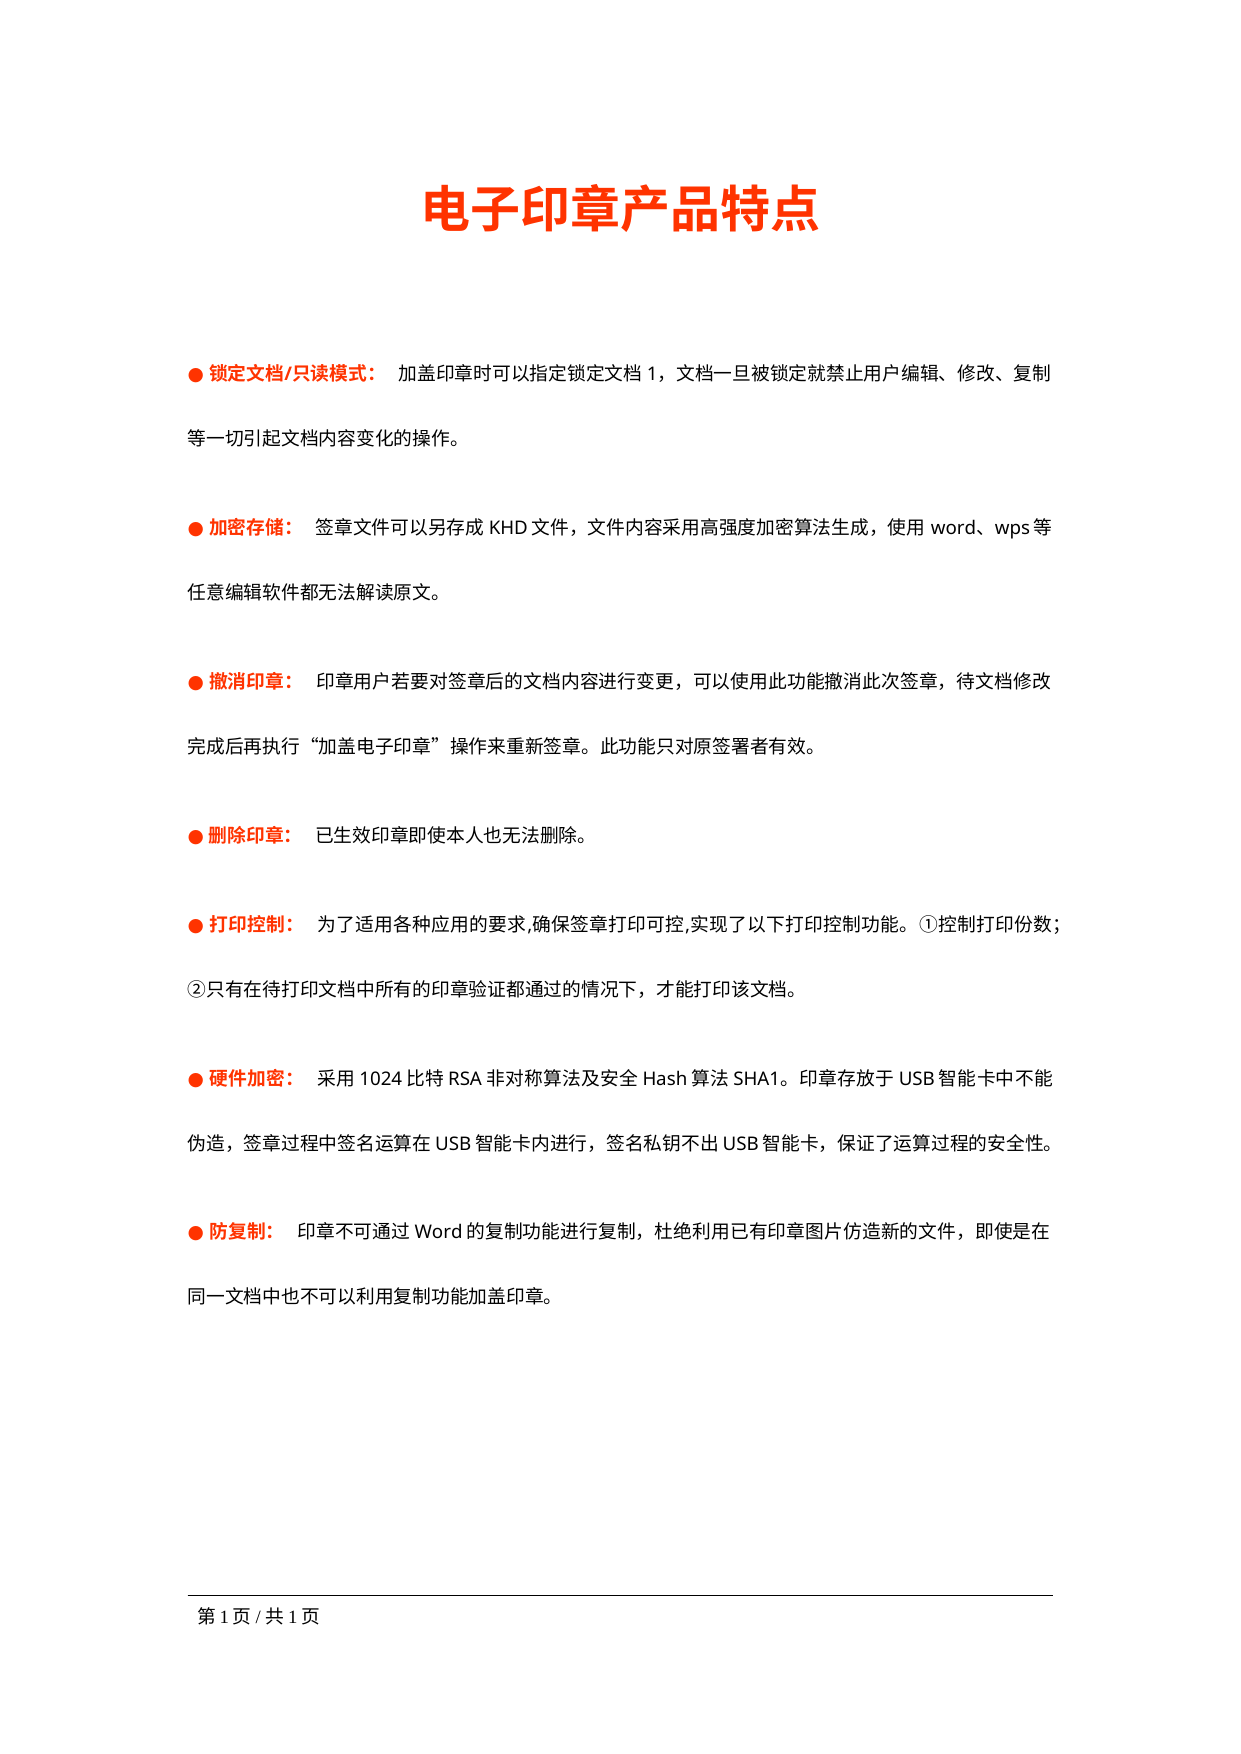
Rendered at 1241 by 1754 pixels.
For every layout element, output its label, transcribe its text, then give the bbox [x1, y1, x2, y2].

text ● 删除印章： 已生效印章即使本人也无法删除。 [187, 818, 1053, 850]
text ● 打印控制： 为了适用各种应用的要求,确保签章打印可控,实现了以下打印控制功能。①控制打印份数；②只有在待打印文档中所有的印章验证都通过的情况下，才能打印该文档。 [187, 907, 1053, 1004]
text 电子印章产品特点 [187, 157, 1053, 255]
text ● 硬件加密： 采用1024比特RSA非对称算法及安全Hash算法SHA1。印章存放于USB智能卡中不能伪造，签章过程中签名运算在USB智能卡内进行，签名私钥不出USB智能卡，保证了运算过程的安全性。 [187, 1061, 1053, 1158]
text ● 加密存储： 签章文件可以另存成KHD文件，文件内容采用高强度加密算法生成，使用word、wps等任意编辑软件都无法解读原文。 [187, 510, 1053, 608]
text ● 锁定文档/只读模式： 加盖印章时可以指定锁定文档，文档一旦被锁定就禁止用户编辑、修改、复制等一切引起文档内容变化的操作。 [187, 356, 1053, 454]
text ● 防复制： 印章不可通过Word的复制功能进行复制，杜绝利用已有印章图片仿造新的文件，即使是在同一文档中也不可以利用复制功能加盖印章。 [187, 1214, 1053, 1312]
text ● 撤消印章： 印章用户若要对签章后的文档内容进行变更，可以使用此功能撤消此次签章，待文档修改完成后再执行“加盖电子印章”操作来重新签章。此功能只对原签署者有效。 [187, 664, 1053, 762]
